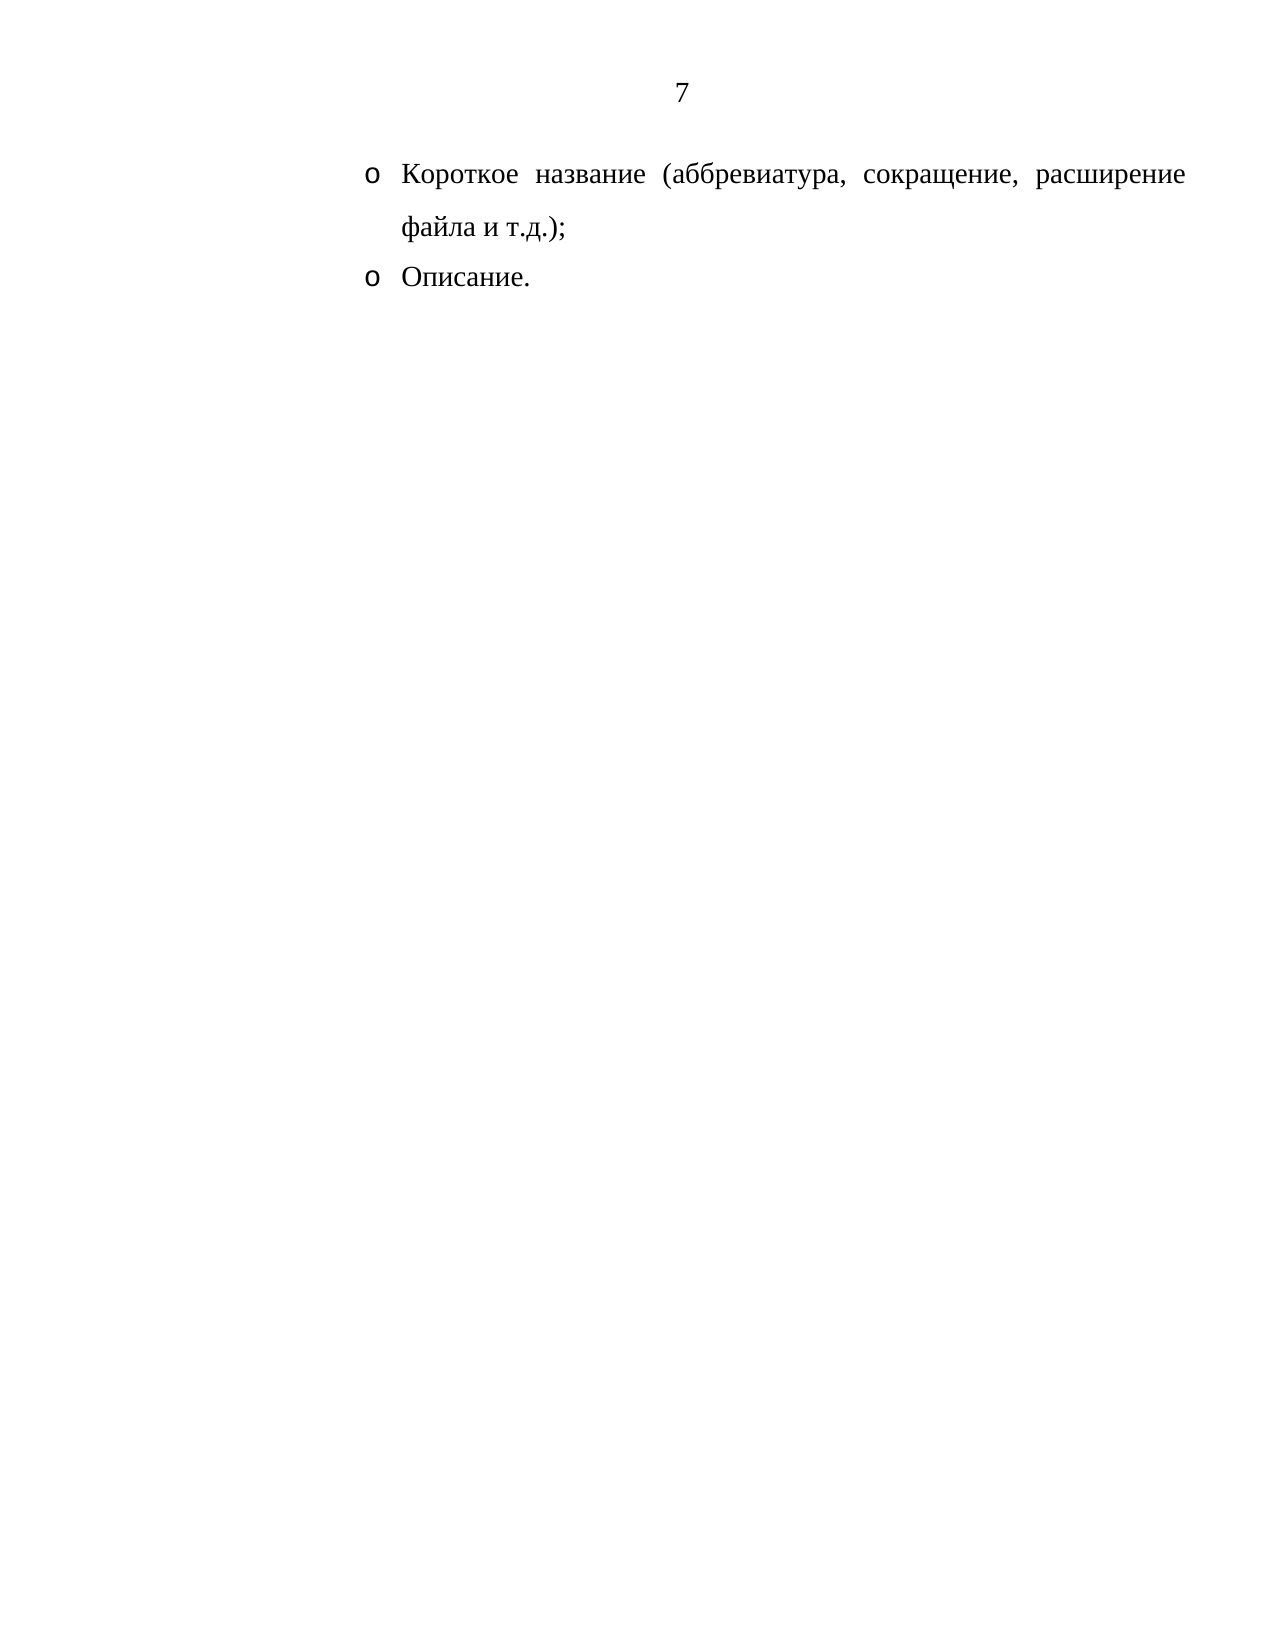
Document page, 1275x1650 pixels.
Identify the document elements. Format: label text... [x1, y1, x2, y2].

list Описание. [363, 259, 1186, 296]
list Короткое название (аббревиатура, сокращение, расширение файла и т.д.); [363, 156, 1186, 243]
